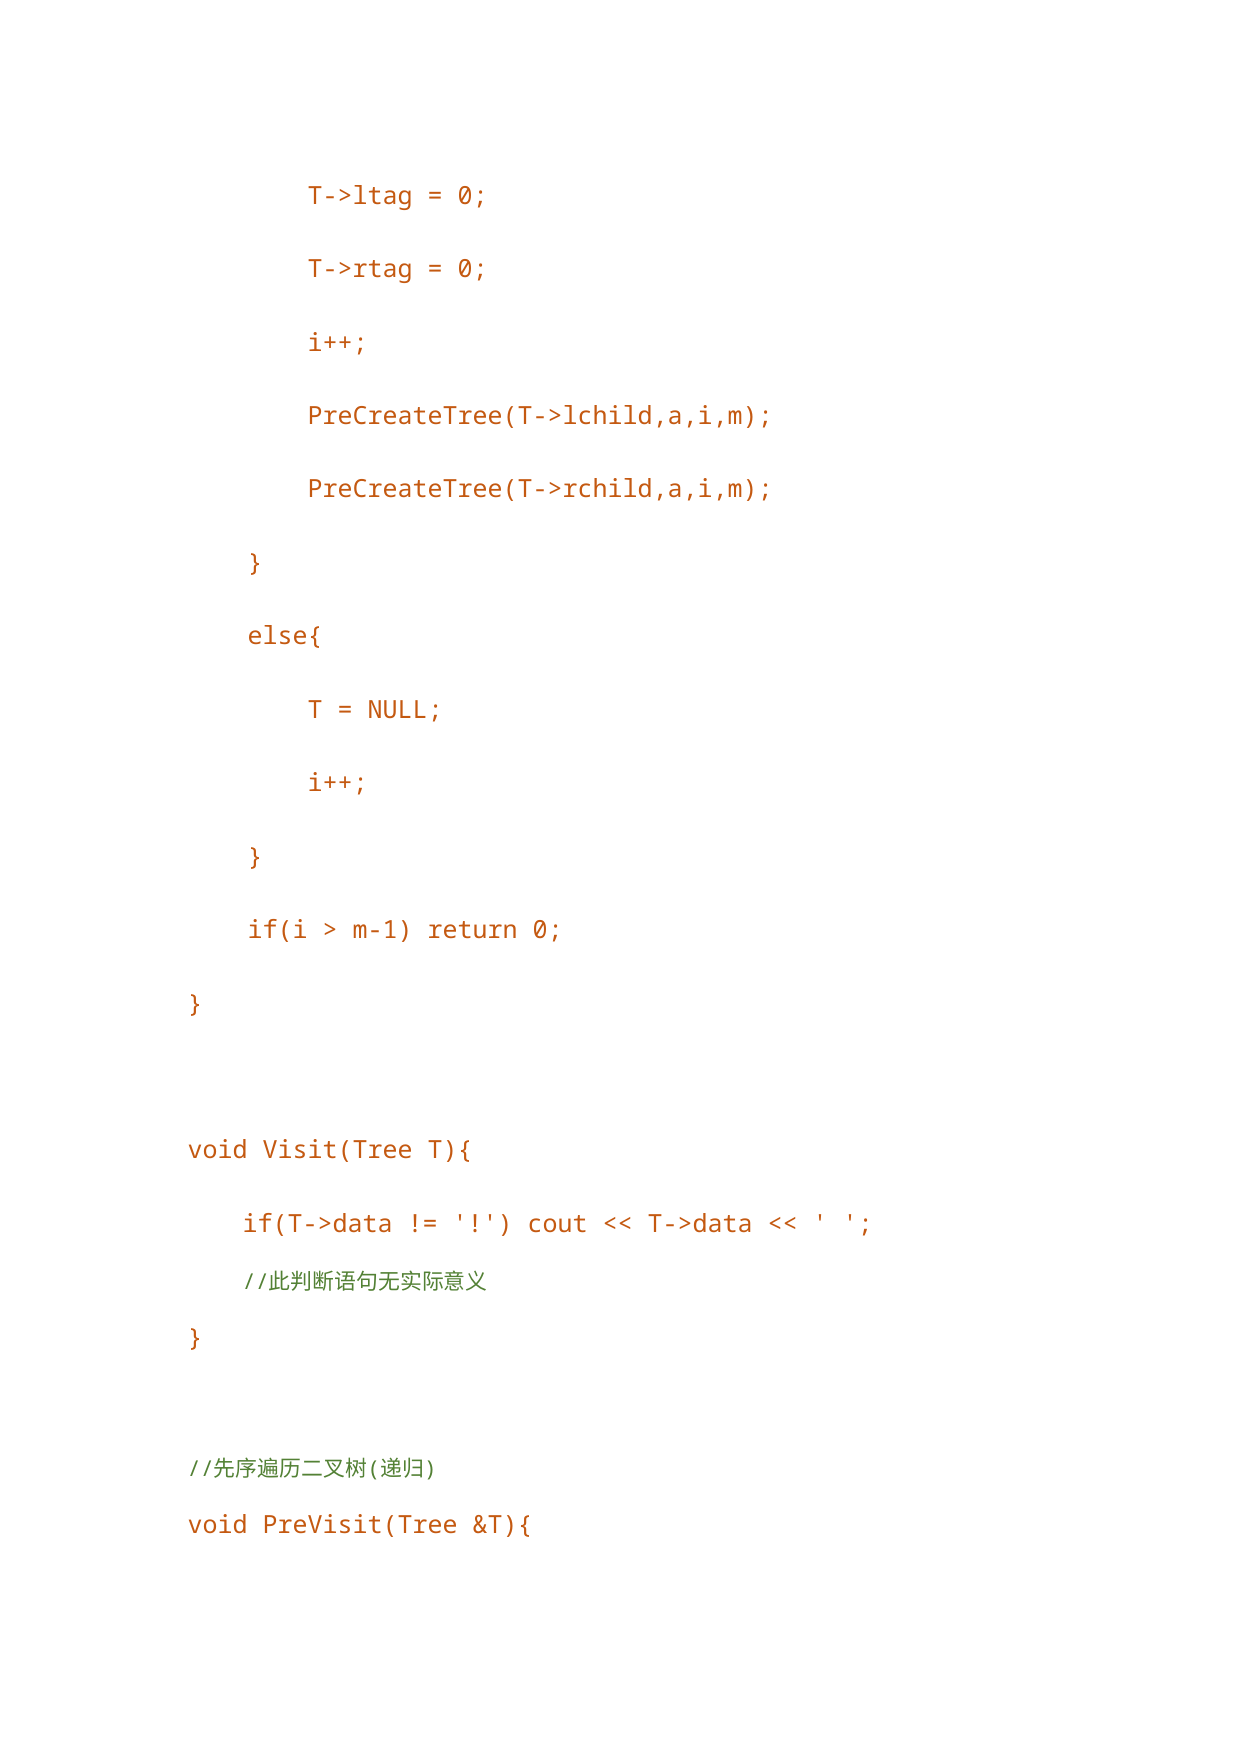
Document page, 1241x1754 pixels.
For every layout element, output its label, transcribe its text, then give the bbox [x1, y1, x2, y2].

text //此判断语句无实际意义 [187, 1263, 1053, 1296]
text PreCreateTree(T->rchild,a,i,m); [187, 456, 1053, 521]
text PreCreateTree(T->lchild,a,i,m); [187, 382, 1053, 447]
text } [187, 1304, 1053, 1369]
text void Visit(Tree T){ [187, 1117, 1053, 1182]
text //先序遍历二叉树(递归) [187, 1451, 1053, 1483]
text else{ [187, 603, 1053, 668]
text } [187, 529, 1053, 594]
text void PreVisit(Tree &T){ [187, 1491, 1053, 1556]
text } [187, 970, 1053, 1035]
text if(T->data != '!') cout << T->data << ' '; [187, 1190, 1053, 1255]
text T->ltag = 0; [187, 162, 1053, 227]
text T->rtag = 0; [187, 235, 1053, 300]
text T = NULL; [187, 676, 1053, 741]
text i++; [187, 309, 1053, 374]
text if(i > m-1) return 0; [187, 896, 1053, 961]
text } [187, 823, 1053, 888]
text i++; [187, 749, 1053, 814]
